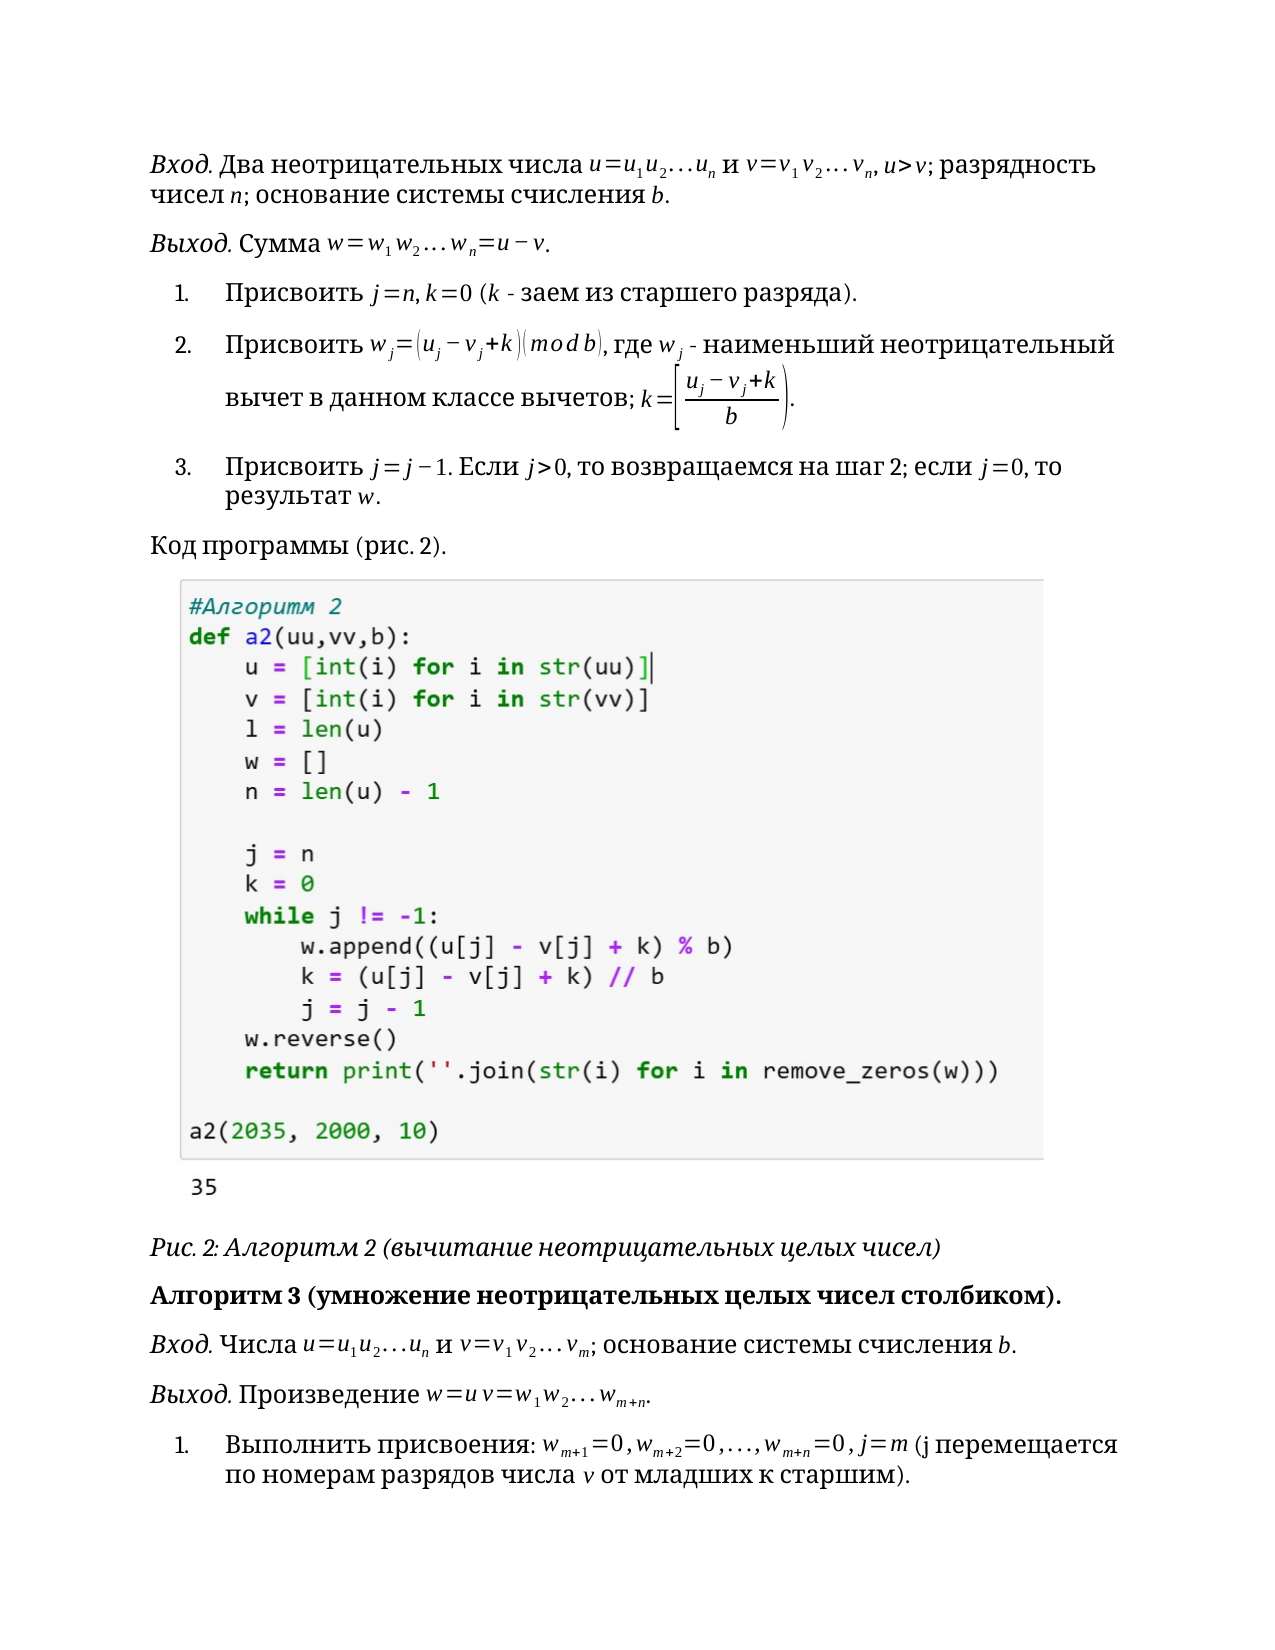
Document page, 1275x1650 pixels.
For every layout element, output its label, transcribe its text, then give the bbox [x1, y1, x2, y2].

text Вход. Числа и ; основание системы счисления . [150, 1329, 1125, 1361]
list Присвоить . Если , то возвращаемся на шаг 2; если , то результат . [175, 453, 1125, 511]
list Присвоить , ( - заем из старшего разряда). [175, 279, 1125, 308]
text Вход. Два неотрицательных числа и , ; разрядность чисел ; основание системы счисления . [150, 150, 1125, 210]
list Присвоить , где - наименьший неотрицательный вычет в данном классе вычетов; . [175, 328, 1125, 432]
text Рис. 2: Алгоритм 2 (вычитание неотрицательных целых чисел) [150, 1234, 1125, 1263]
text Выход. Произведение . [150, 1379, 1125, 1411]
text Выход. Сумма . [150, 229, 1125, 260]
picture [168, 579, 1044, 1214]
text Код программы (рис. 2). [150, 532, 1125, 560]
text Алгоритм 3 (умножение неотрицательных целых чисел столбиком). [150, 1282, 1125, 1311]
list Выполнить присвоения: (j перемещается по номерам разрядов числа от младших к старшим). [175, 1429, 1125, 1490]
